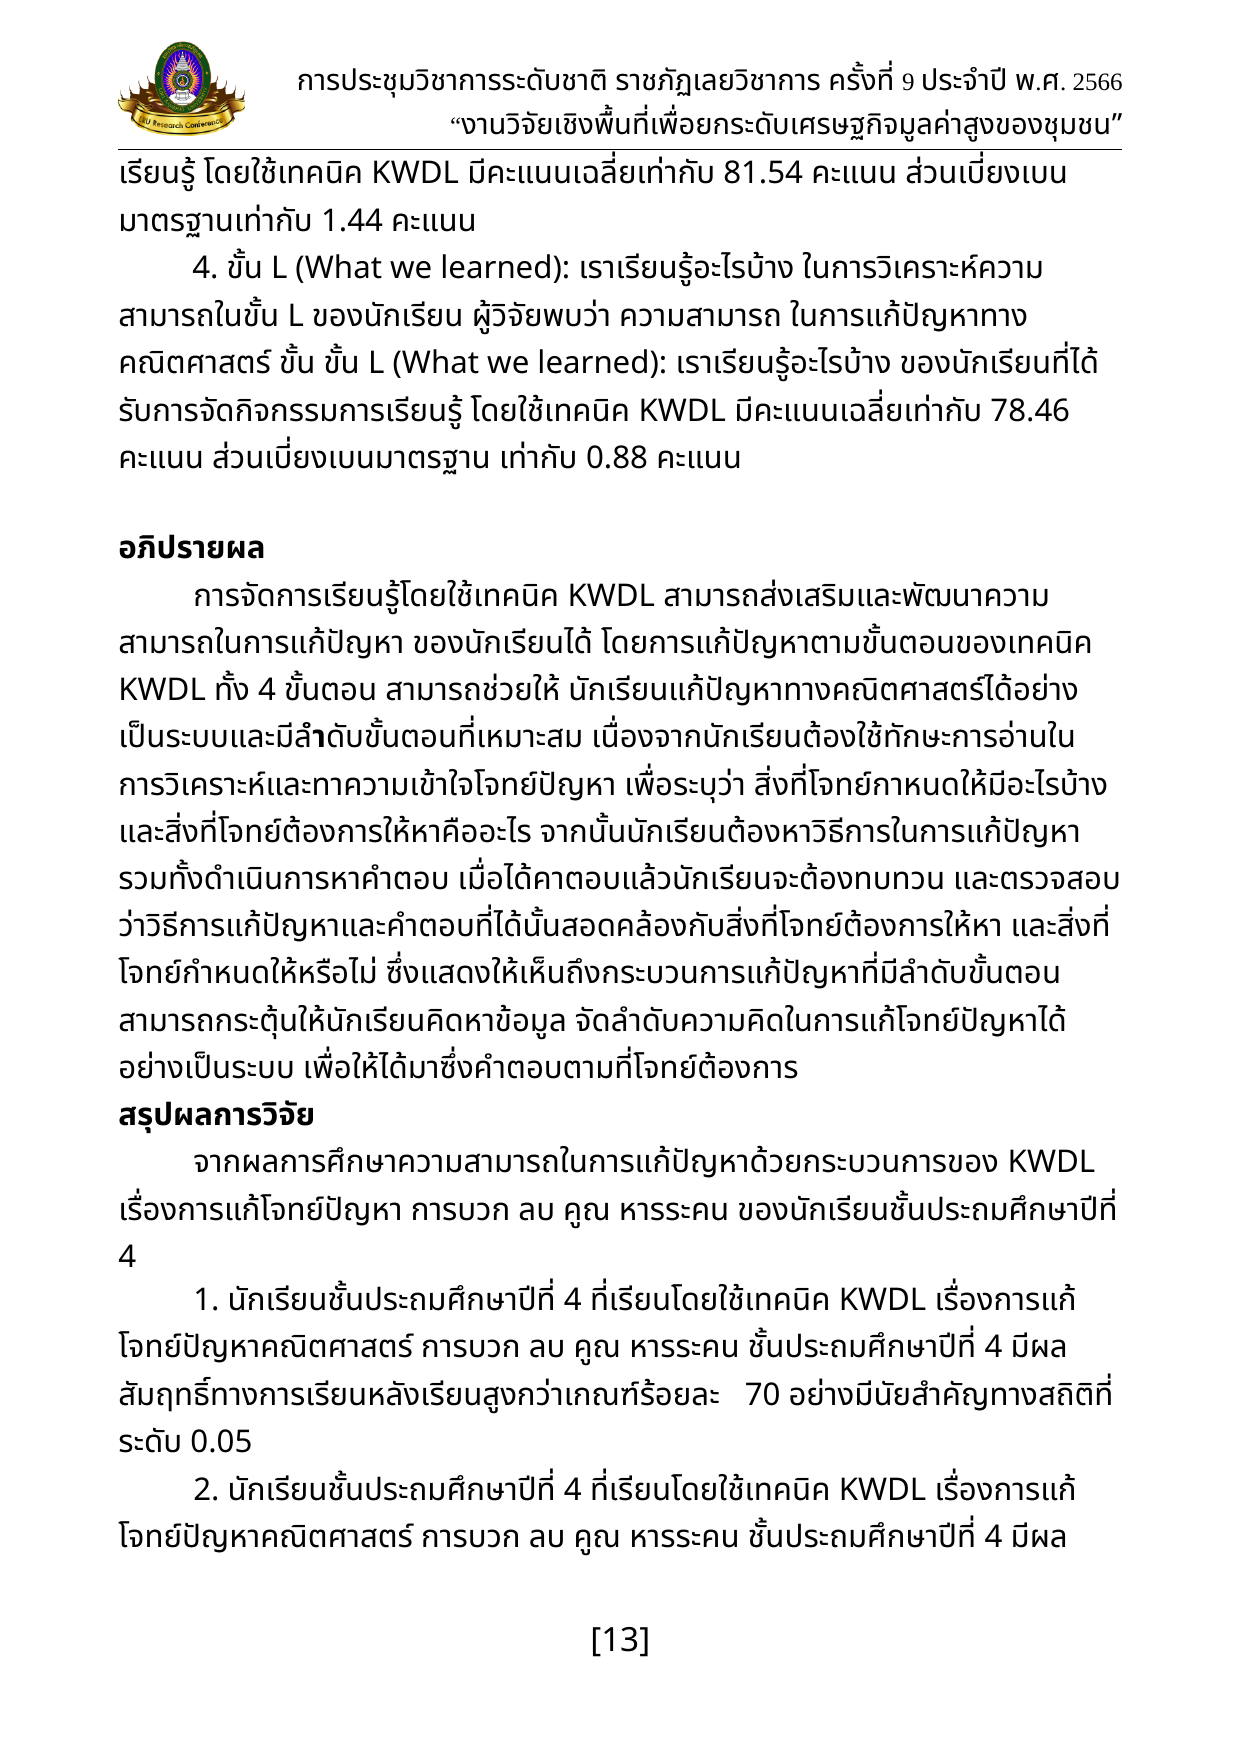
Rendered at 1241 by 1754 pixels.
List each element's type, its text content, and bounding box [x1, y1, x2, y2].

picture [116, 40, 245, 134]
text จากผลการศึกษาความสามารถในการแก้ปัญหาด้วยกระบวนการของ KWDL เรื่องการแก้โจทย์ปัญหา การบวก ลบ คูณ หารระคน ของนักเรียนชั้นประถมศึกษาปีที่ 4 [118, 1139, 1122, 1277]
text สรุปผลการวิจัย [118, 1092, 1122, 1139]
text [118, 150, 1122, 245]
text 1. นักเรียนชั้นประถมศึกษาปีที่ 4 ที่เรียนโดยใช้เทคนิค KWDL เรื่องการแก้โจทย์ปัญหาคณิตศาสตร์ การบวก ลบ คูณ หารระคน ชั้นประถมศึกษาปีที่ 4 มีผลสัมฤทธิ์ทางการเรียนหลังเรียนสูงกว่าเกณฑ์ร้อยละ 70 อย่างมีนัยสำคัญทางสถิติที่ระดับ 0.05 [118, 1277, 1122, 1467]
text 4. ขั้น L (What we learned): เราเรียนรู้อะไรบ้าง ในการวิเคราะห์ความสามารถในขั้น L ของนักเรียน ผู้วิจัยพบว่า ความสามารถ ในการแก้ปัญหาทางคณิตศาสตร์ ขั้น ขั้น L (What we learned): เราเรียนรู้อะไรบ้าง ของนักเรียนที่ได้รับการจัดกิจกรรมการเรียนรู้ โดยใช้เทคนิค KWDL มีคะแนนเฉลี่ยเท่ากับ 78.46 คะแนน ส่วนเบี่ยงเบนมาตรฐาน เท่ากับ 0.88 คะแนน [118, 245, 1122, 483]
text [118, 1467, 1122, 1562]
text การจัดการเรียนรู้โดยใช้เทคนิค KWDL สามารถส่งเสริมและพัฒนาความสามารถในการแก้ปัญหา ของนักเรียนได้ โดยการแก้ปัญหาตามขั้นตอนของเทคนิค KWDL ทั้ง 4 ขั้นตอน สามารถช่วยให้ นักเรียนแก้ปัญหาทางคณิตศาสตร์ได้อย่างเป็นระบบและมีลำดับขั้นตอนที่เหมาะสม เนื่องจากนักเรียนต้องใช้ทักษะการอ่านในการวิเคราะห์และทาความเข้าใจโจทย์ปัญหา เพื่อระบุว่า สิ่งที่โจทย์กาหนดให้มีอะไรบ้างและสิ่งที่โจทย์ต้องการให้หาคืออะไร จากนั้นนักเรียนต้องหาวิธีการในการแก้ปัญหารวมทั้งดำเนินการหาคำตอบ เมื่อได้คาตอบแล้วนักเรียนจะต้องทบทวน และตรวจสอบว่าวิธีการแก้ปัญหาและคำตอบที่ได้นั้นสอดคล้องกับสิ่งที่โจทย์ต้องการให้หา และสิ่งที่โจทย์กำหนดให้หรือไม่ ซึ่งแสดงให้เห็นถึงกระบวนการแก้ปัญหาที่มีลำดับขั้นตอนสามารถกระตุ้นให้นักเรียนคิดหาข้อมูล จัดลำดับความคิดในการแก้โจทย์ปัญหาได้อย่างเป็นระบบ เพื่อให้ได้มาซึ่งคำตอบตามที่โจทย์ต้องการ [118, 573, 1122, 1092]
text อภิปรายผล [118, 525, 1122, 573]
